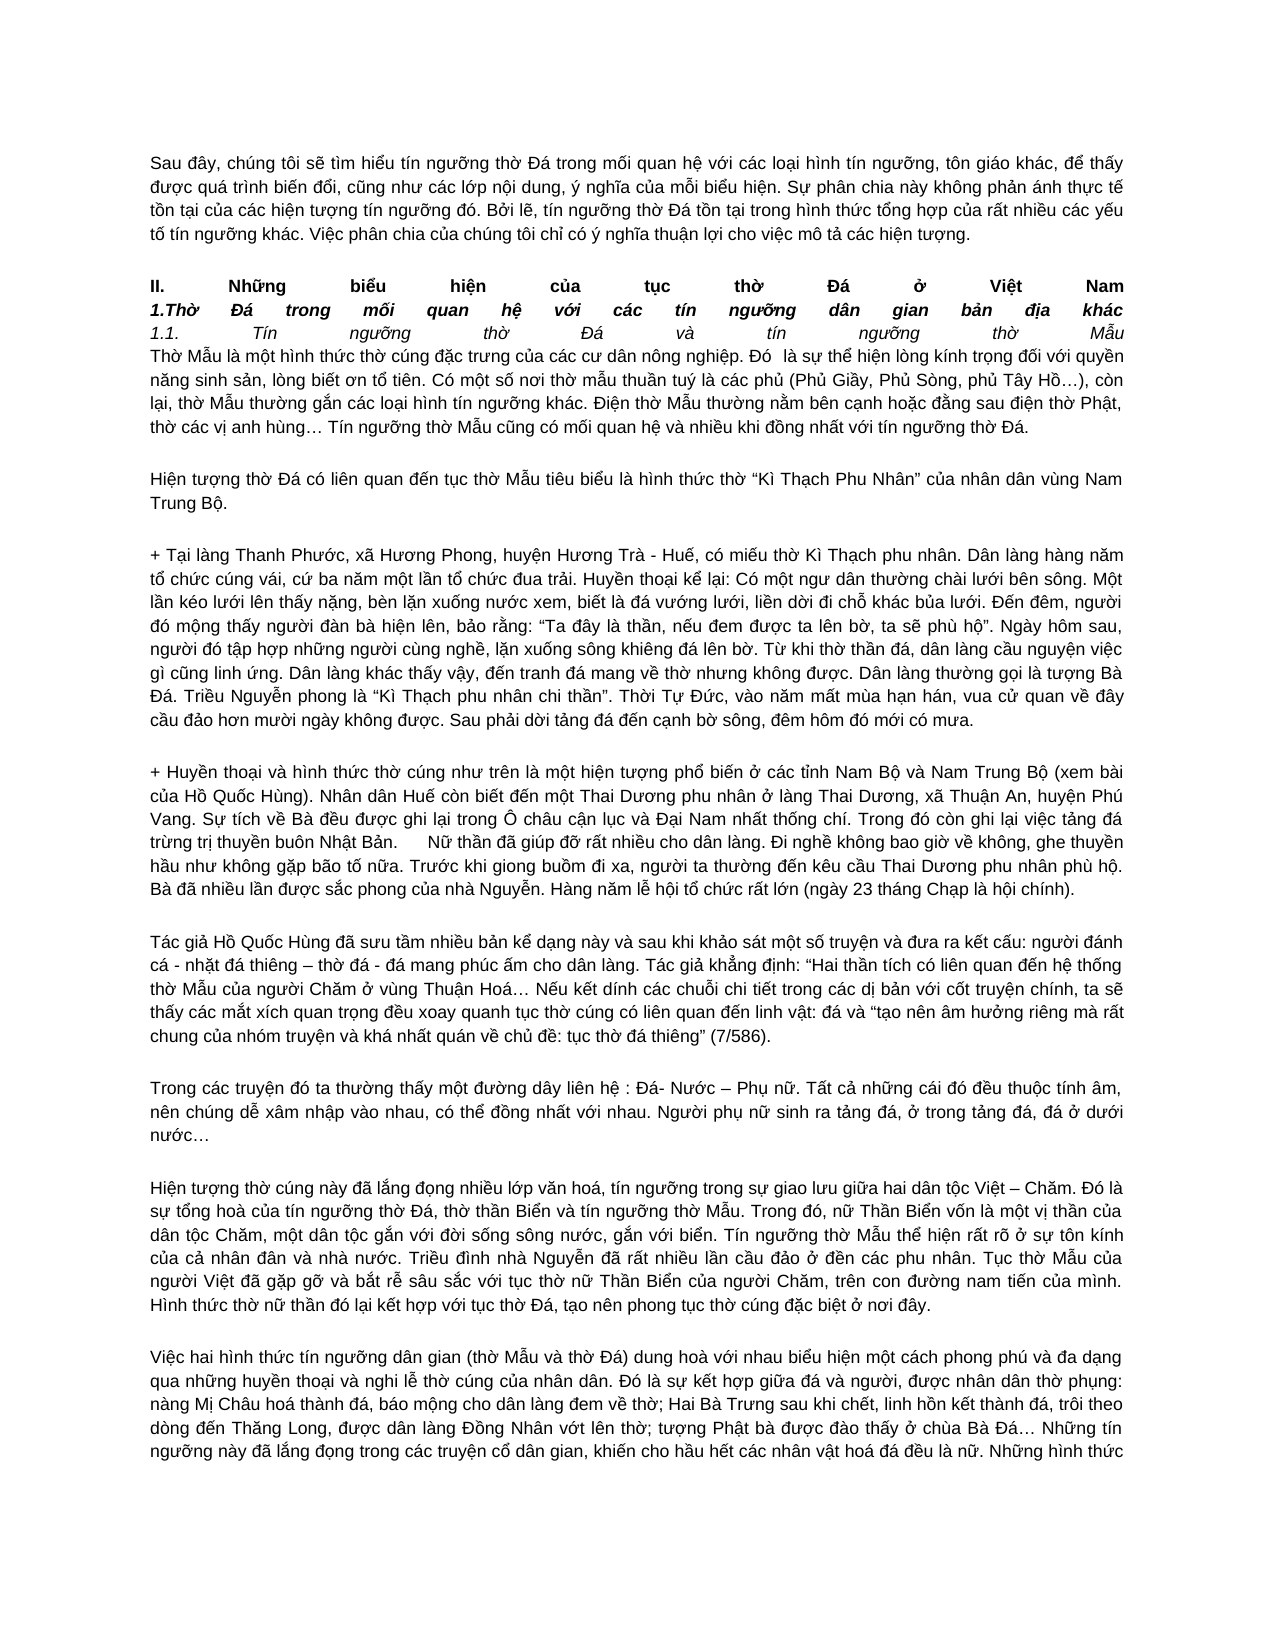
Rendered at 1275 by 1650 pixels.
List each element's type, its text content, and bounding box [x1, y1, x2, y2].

text + Huyền thoại và hình thức thờ cúng như trên là một hiện tượng phổ biến ở các tỉnh Nam Bộ và Nam Trung Bộ (xem bài của Hồ Quốc Hùng). Nhân dân Huế còn biết đến một Thai Dương phu nhân ở làng Thai Dương, xã Thuận An, huyện Phú Vang. Sự tích về Bà đều được ghi lại trong Ô châu cận lục và Đại Nam nhất thống chí. Trong đó còn ghi lại việc tảng đá trừng trị thuyền buôn Nhật Bản. Nữ thần đã giúp đỡ rất nhiều cho dân làng. Đi nghề không bao giờ về không, ghe thuyền hầu như không gặp bão tố nữa. Trước khi giong buồm đi xa, người ta thường đến kêu cầu Thai Dương phu nhân phù hộ. Bà đã nhiều lần được sắc phong của nhà Nguyễn. Hàng năm lễ hội tổ chức rất lớn (ngày 23 tháng Chạp là hội chính). [150, 759, 1125, 899]
text II. Những biểu hiện của tục thờ Đá ở Việt Nam 1.Thờ Đá trong mối quan hệ với các tín ngưỡng dân gian bản địa khác 1.1. Tín ngưỡng thờ Đá và tín ngưỡng thờ Mẫu Thờ Mẫu là một hình thức thờ cúng đặc trưng của các cư dân nông nghiệp. Đó là sự thể hiện lòng kính trọng đối với quyền năng sinh sản, lòng biết ơn tổ tiên. Có một số nơi thờ mẫu thuần tuý là các phủ (Phủ Giầy, Phủ Sòng, phủ Tây Hồ…), còn lại, thờ Mẫu thường gắn các loại hình tín ngưỡng khác. Điện thờ Mẫu thường nằm bên cạnh hoặc đằng sau điện thờ Phật, thờ các vị anh hùng… Tín ngưỡng thờ Mẫu cũng có mối quan hệ và nhiều khi đồng nhất với tín ngưỡng thờ Đá. [150, 273, 1125, 437]
text Sau đây, chúng tôi sẽ tìm hiểu tín ngưỡng thờ Đá trong mối quan hệ với các loại hình tín ngưỡng, tôn giáo khác, để thấy được quá trình biến đổi, cũng như các lớp nội dung, ý nghĩa của mỗi biểu hiện. Sự phân chia này không phản ánh thực tế tồn tại của các hiện tượng tín ngưỡng đó. Bởi lẽ, tín ngưỡng thờ Đá tồn tại trong hình thức tổng hợp của rất nhiều các yếu tố tín ngưỡng khác. Việc phân chia của chúng tôi chỉ có ý nghĩa thuận lợi cho việc mô tả các hiện tượng. [150, 150, 1125, 244]
text Trong các truyện đó ta thường thấy một đường dây liên hệ : Đá- Nước – Phụ nữ. Tất cả những cái đó đều thuộc tính âm, nên chúng dễ xâm nhập vào nhau, có thể đồng nhất với nhau. Người phụ nữ sinh ra tảng đá, ở trong tảng đá, đá ở dưới nước… [150, 1075, 1125, 1145]
text + Tại làng Thanh Phước, xã Hương Phong, huyện Hương Trà - Huế, có miếu thờ Kì Thạch phu nhân. Dân làng hàng năm tổ chức cúng vái, cứ ba năm một lần tổ chức đua trải. Huyền thoại kể lại: Có một ngư dân thường chài lưới bên sông. Một lần kéo lưới lên thấy nặng, bèn lặn xuống nước xem, biết là đá vướng lưới, liền dời đi chỗ khác bủa lưới. Đến đêm, người đó mộng thấy người đàn bà hiện lên, bảo rằng: “Ta đây là thần, nếu đem được ta lên bờ, ta sẽ phù hộ”. Ngày hôm sau, người đó tập hợp những người cùng nghề, lặn xuống sông khiêng đá lên bờ. Từ khi thờ thần đá, dân làng cầu nguyện việc gì cũng linh ứng. Dân làng khác thấy vậy, đến tranh đá mang về thờ nhưng không được. Dân làng thường gọi là tượng Bà Đá. Triều Nguyễn phong là “Kì Thạch phu nhân chi thần”. Thời Tự Đức, vào năm mất mùa hạn hán, vua cử quan về đây cầu đảo hơn mười ngày không được. Sau phải dời tảng đá đến cạnh bờ sông, đêm hôm đó mới có mưa. [150, 542, 1125, 730]
text Hiện tượng thờ Đá có liên quan đến tục thờ Mẫu tiêu biểu là hình thức thờ “Kì Thạch Phu Nhân” của nhân dân vùng Nam Trung Bộ. [150, 466, 1125, 513]
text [150, 1344, 1125, 1461]
text Hiện tượng thờ cúng này đã lắng đọng nhiều lớp văn hoá, tín ngưỡng trong sự giao lưu giữa hai dân tộc Việt – Chăm. Đó là sự tổng hoà của tín ngưỡng thờ Đá, thờ thần Biển và tín ngưỡng thờ Mẫu. Trong đó, nữ Thần Biển vốn là một vị thần của dân tộc Chăm, một dân tộc gắn với đời sống sông nước, gắn với biển. Tín ngưỡng thờ Mẫu thể hiện rất rõ ở sự tôn kính của cả nhân đân và nhà nước. Triều đình nhà Nguyễn đã rất nhiều lần cầu đảo ở đền các phu nhân. Tục thờ Mẫu của người Việt đã gặp gỡ và bắt rễ sâu sắc với tục thờ nữ Thần Biển của người Chăm, trên con đường nam tiến của mình. Hình thức thờ nữ thần đó lại kết hợp với tục thờ Đá, tạo nên phong tục thờ cúng đặc biệt ở nơi đây. [150, 1174, 1125, 1315]
text Tác giả Hồ Quốc Hùng đã sưu tầm nhiều bản kể dạng này và sau khi khảo sát một số truyện và đưa ra kết cấu: người đánh cá - nhặt đá thiêng – thờ đá - đá mang phúc ấm cho dân làng. Tác giả khẳng định: “Hai thần tích có liên quan đến hệ thống thờ Mẫu của người Chăm ở vùng Thuận Hoá… Nếu kết dính các chuỗi chi tiết trong các dị bản với cốt truyện chính, ta sẽ thấy các mắt xích quan trọng đều xoay quanh tục thờ cúng có liên quan đến linh vật: đá và “tạo nên âm hưởng riêng mà rất chung của nhóm truyện và khá nhất quán về chủ đề: tục thờ đá thiêng” (7/586). [150, 929, 1125, 1046]
